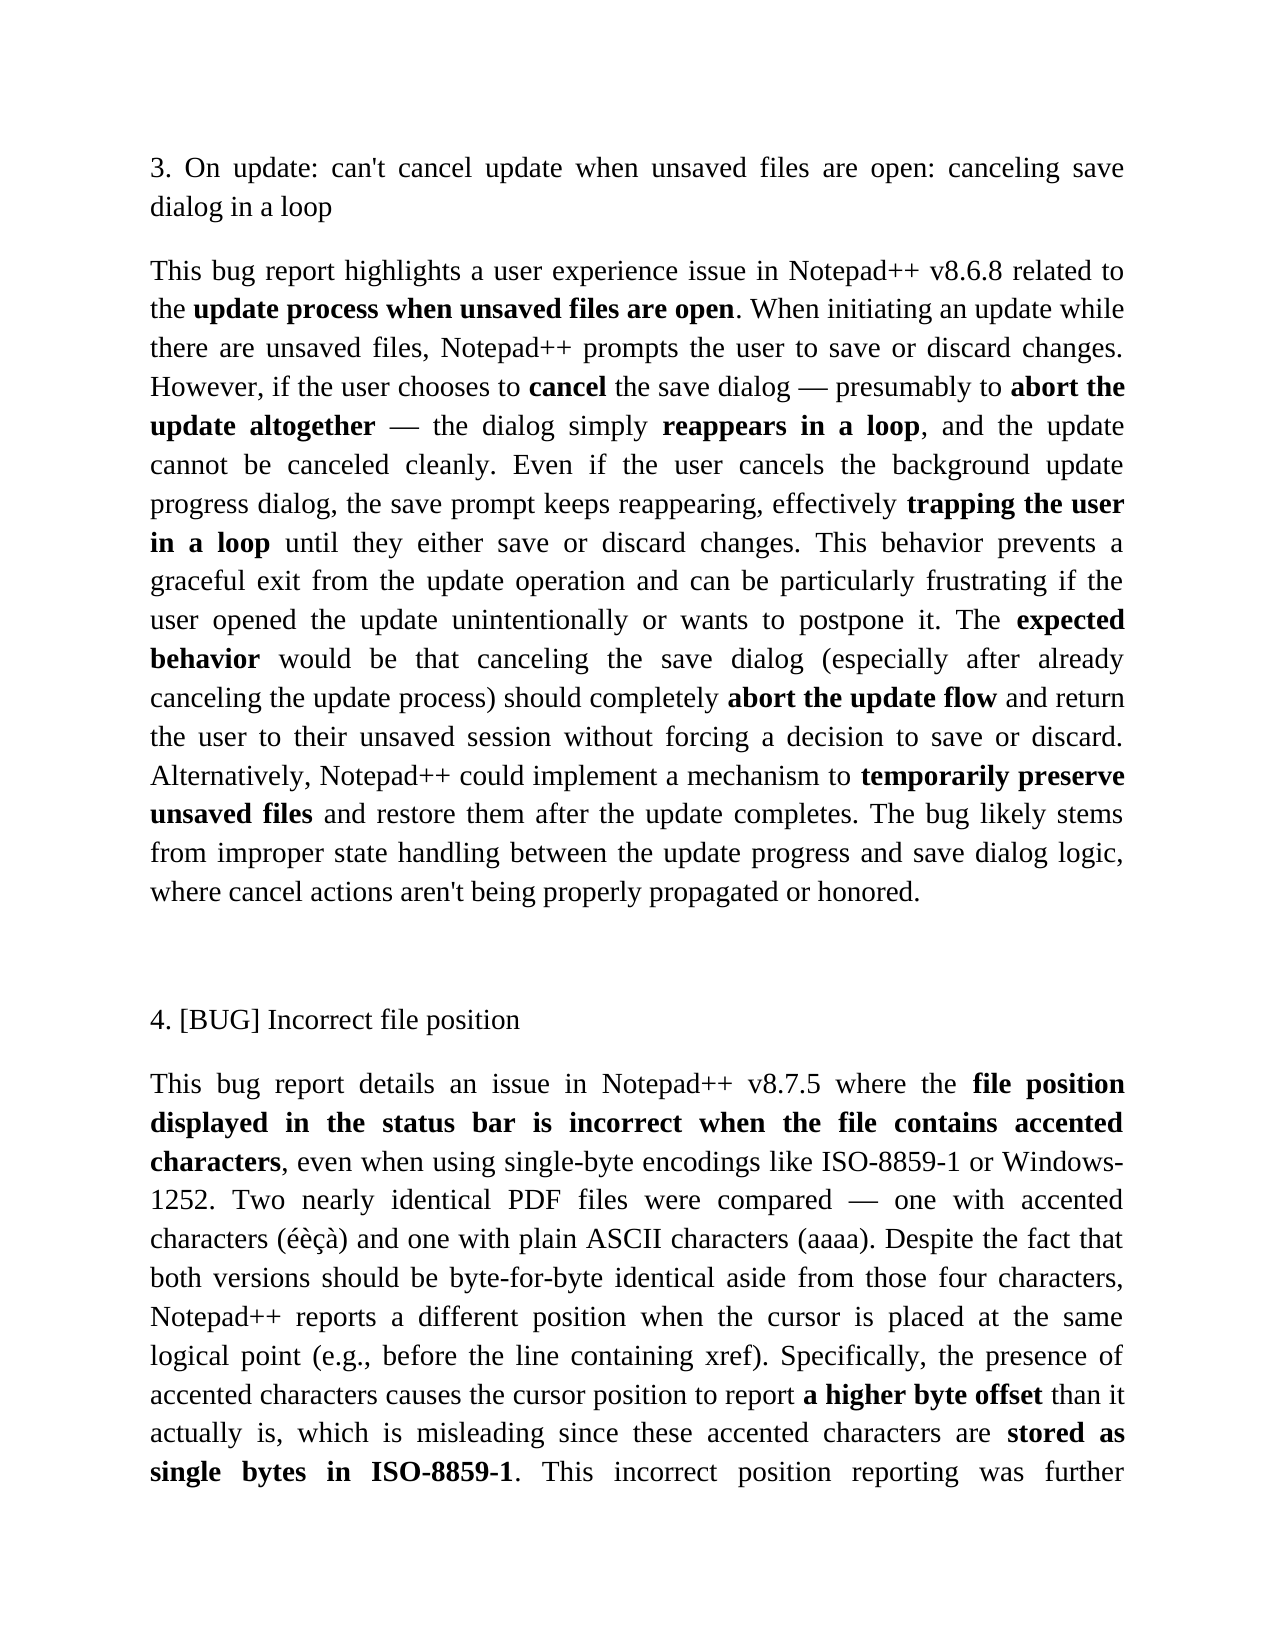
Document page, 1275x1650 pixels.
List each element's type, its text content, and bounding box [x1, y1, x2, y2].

text This bug report highlights a user experience issue in Notepad++ v8.6.8 related to the update process when unsaved files are open. When initiating an update while there are unsaved files, Notepad++ prompts the user to save or discard changes. However, if the user chooses to cancel the save dialog — presumably to abort the update altogether — the dialog simply reappears in a loop, and the update cannot be canceled cleanly. Even if the user cancels the background update progress dialog, the save prompt keeps reappearing, effectively trapping the user in a loop until they either save or discard changes. This behavior prevents a graceful exit from the update operation and can be particularly frustrating if the user opened the update unintentionally or wants to postpone it. The expected behavior would be that canceling the save dialog (especially after already canceling the update process) should completely abort the update flow and return the user to their unsaved session without forcing a decision to save or discard. Alternatively, Notepad++ could implement a mechanism to temporarily preserve unsaved files and restore them after the update completes. The bug likely stems from improper state handling between the update progress and save dialog logic, where cancel actions aren't being properly propagated or honored. [150, 253, 1125, 908]
text 4. [BUG] Incorrect file position [150, 1002, 1125, 1036]
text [150, 1066, 1125, 1488]
text 3. On update: can't cancel update when unsaved files are open: canceling save dialog in a loop [150, 150, 1125, 222]
